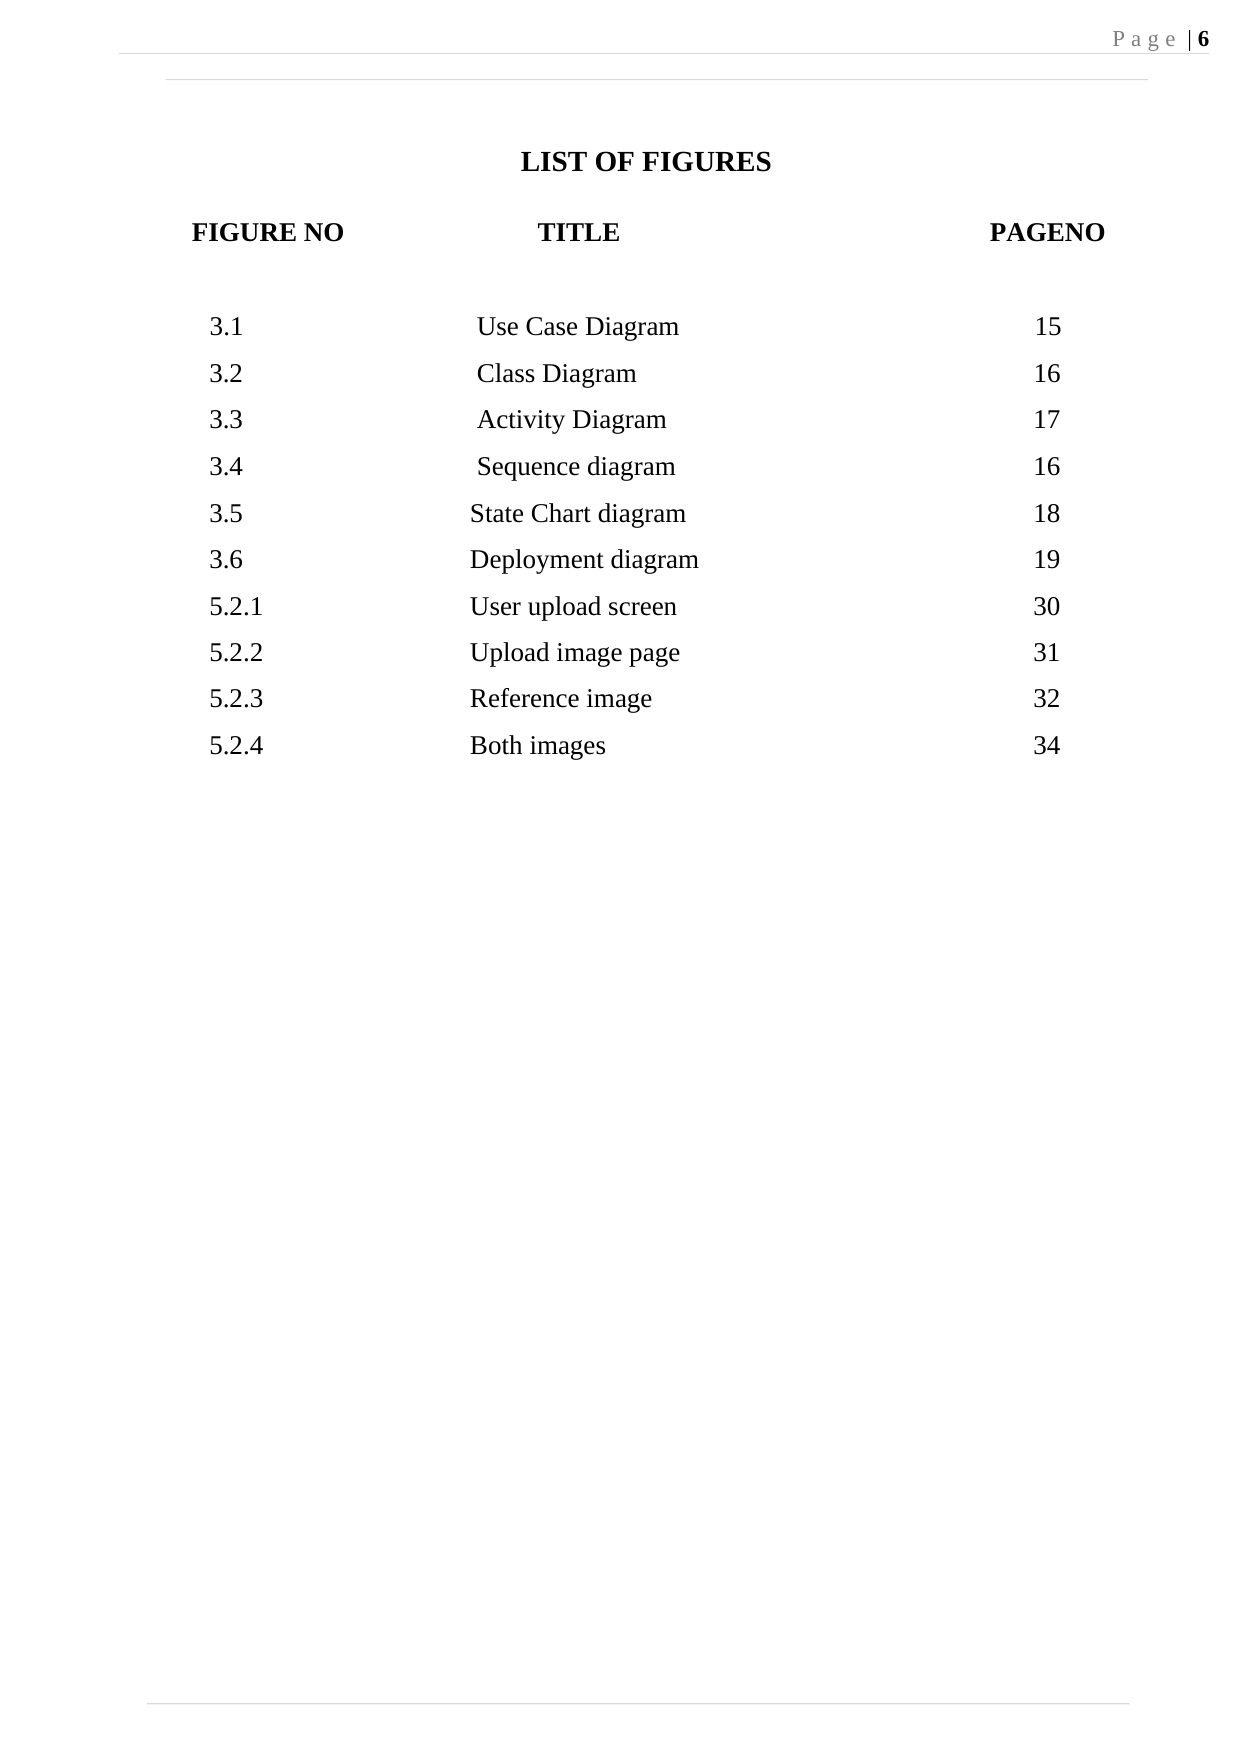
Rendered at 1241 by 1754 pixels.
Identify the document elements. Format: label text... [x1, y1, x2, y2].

table_cell 34 [879, 722, 1125, 768]
table_cell 5.2.3 [155, 676, 355, 722]
table_header FIGURE NO [155, 218, 355, 279]
table_cell 5.2.4 [155, 722, 355, 768]
table_cell 3.3 [155, 396, 355, 443]
table_cell 3.5 [155, 489, 355, 536]
table_cell 16 [879, 443, 1125, 489]
table_cell Upload image page [355, 629, 879, 676]
table_cell 3.4 [155, 443, 355, 489]
table_cell 16 [879, 350, 1125, 396]
table_cell 3.6 [155, 536, 355, 583]
table_cell Sequence diagram [355, 443, 879, 489]
table_cell 18 [879, 489, 1125, 536]
table_cell User upload screen [355, 583, 879, 629]
table_cell 3.2 [155, 350, 355, 396]
table_cell Deployment diagram [355, 536, 879, 583]
table_cell Reference image [355, 676, 879, 722]
table_cell Activity Diagram [355, 396, 879, 443]
table_cell 15 [879, 279, 1125, 349]
table_cell 3.1 [155, 279, 355, 349]
table_cell State Chart diagram [355, 489, 879, 536]
table_cell 19 [879, 536, 1125, 583]
table_cell 17 [879, 396, 1125, 443]
table_cell Both images [355, 722, 879, 768]
table_cell 31 [879, 629, 1125, 676]
table_cell 32 [879, 676, 1125, 722]
table_header PAGENO [879, 218, 1125, 279]
subtitle LIST OF FIGURES [190, 144, 1102, 178]
table_cell 5.2.1 [155, 583, 355, 629]
table_header TITLE [355, 218, 879, 279]
table_cell Class Diagram [355, 350, 879, 396]
table_cell 5.2.2 [155, 629, 355, 676]
table_cell 30 [879, 583, 1125, 629]
table_cell Use Case Diagram [355, 279, 879, 349]
